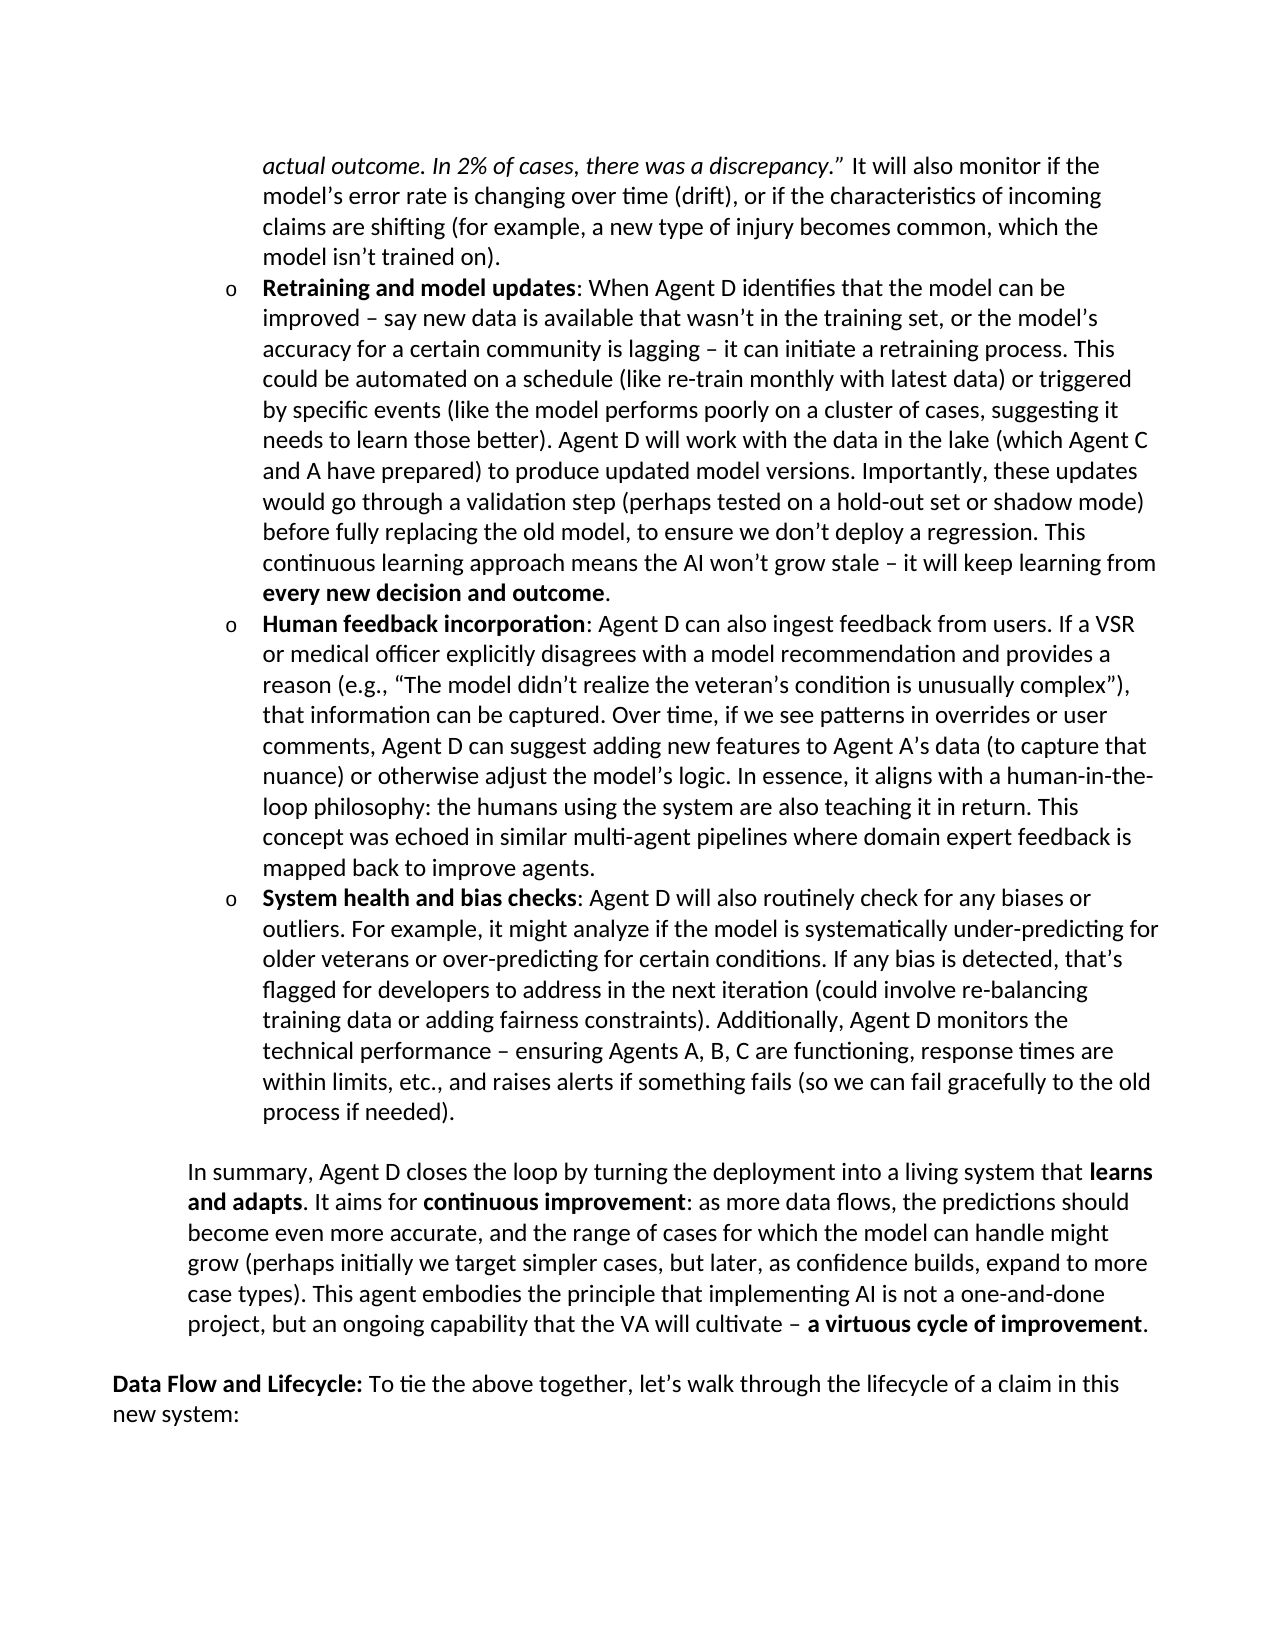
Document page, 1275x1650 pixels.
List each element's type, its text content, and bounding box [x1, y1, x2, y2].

text In summary, Agent D closes the loop by turning the deployment into a living system that learns and adapts. It aims for continuous improvement: as more data flows, the predictions should become even more accurate, and the range of cases for which the model can handle might grow (perhaps initially we target simpler cases, but later, as confidence builds, expand to more case types). This agent embodies the principle that implementing AI is not a one-and-done project, but an ongoing capability that the VA will cultivate – a virtuous cycle of improvement. [187, 1156, 1162, 1339]
text Data Flow and Lifecycle: To tie the above together, let’s walk through the lifecycle of a claim in this new system: [112, 1368, 1162, 1429]
list Retraining and model updates: When Agent D identifies that the model can be improved – say new data is available that wasn’t in the training set, or the model’s accuracy for a certain community is lagging – it can initiate a retraining process. This could be automated on a schedule (like re-train monthly with latest data) or triggered by specific events (like the model performs poorly on a cluster of cases, suggesting it needs to learn those better). Agent D will work with the data in the lake (which Agent C and A have prepared) to produce updated model versions. Importantly, these updates would go through a validation step (perhaps tested on a hold-out set or shadow mode) before fully replacing the old model, to ensure we don’t deploy a regression. This continuous learning approach means the AI won’t grow stale – it will keep learning from every new decision and outcome. [225, 272, 1162, 608]
list Human feedback incorporation: Agent D can also ingest feedback from users. If a VSR or medical officer explicitly disagrees with a model recommendation and provides a reason (e.g., “The model didn’t realize the veteran’s condition is unusually complex”), that information can be captured. Over time, if we see patterns in overrides or user comments, Agent D can suggest adding new features to Agent A’s data (to capture that nuance) or otherwise adjust the model’s logic. In essence, it aligns with a human-in-the-loop philosophy: the humans using the system are also teaching it in return. This concept was echoed in similar multi-agent pipelines where domain expert feedback is mapped back to improve agents. [225, 608, 1162, 882]
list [225, 150, 1162, 272]
list System health and bias checks: Agent D will also routinely check for any biases or outliers. For example, it might analyze if the model is systematically under-predicting for older veterans or over-predicting for certain conditions. If any bias is detected, that’s flagged for developers to address in the next iteration (could involve re-balancing training data or adding fairness constraints). Additionally, Agent D monitors the technical performance – ensuring Agents A, B, C are functioning, response times are within limits, etc., and raises alerts if something fails (so we can fail gracefully to the old process if needed). [225, 882, 1162, 1127]
